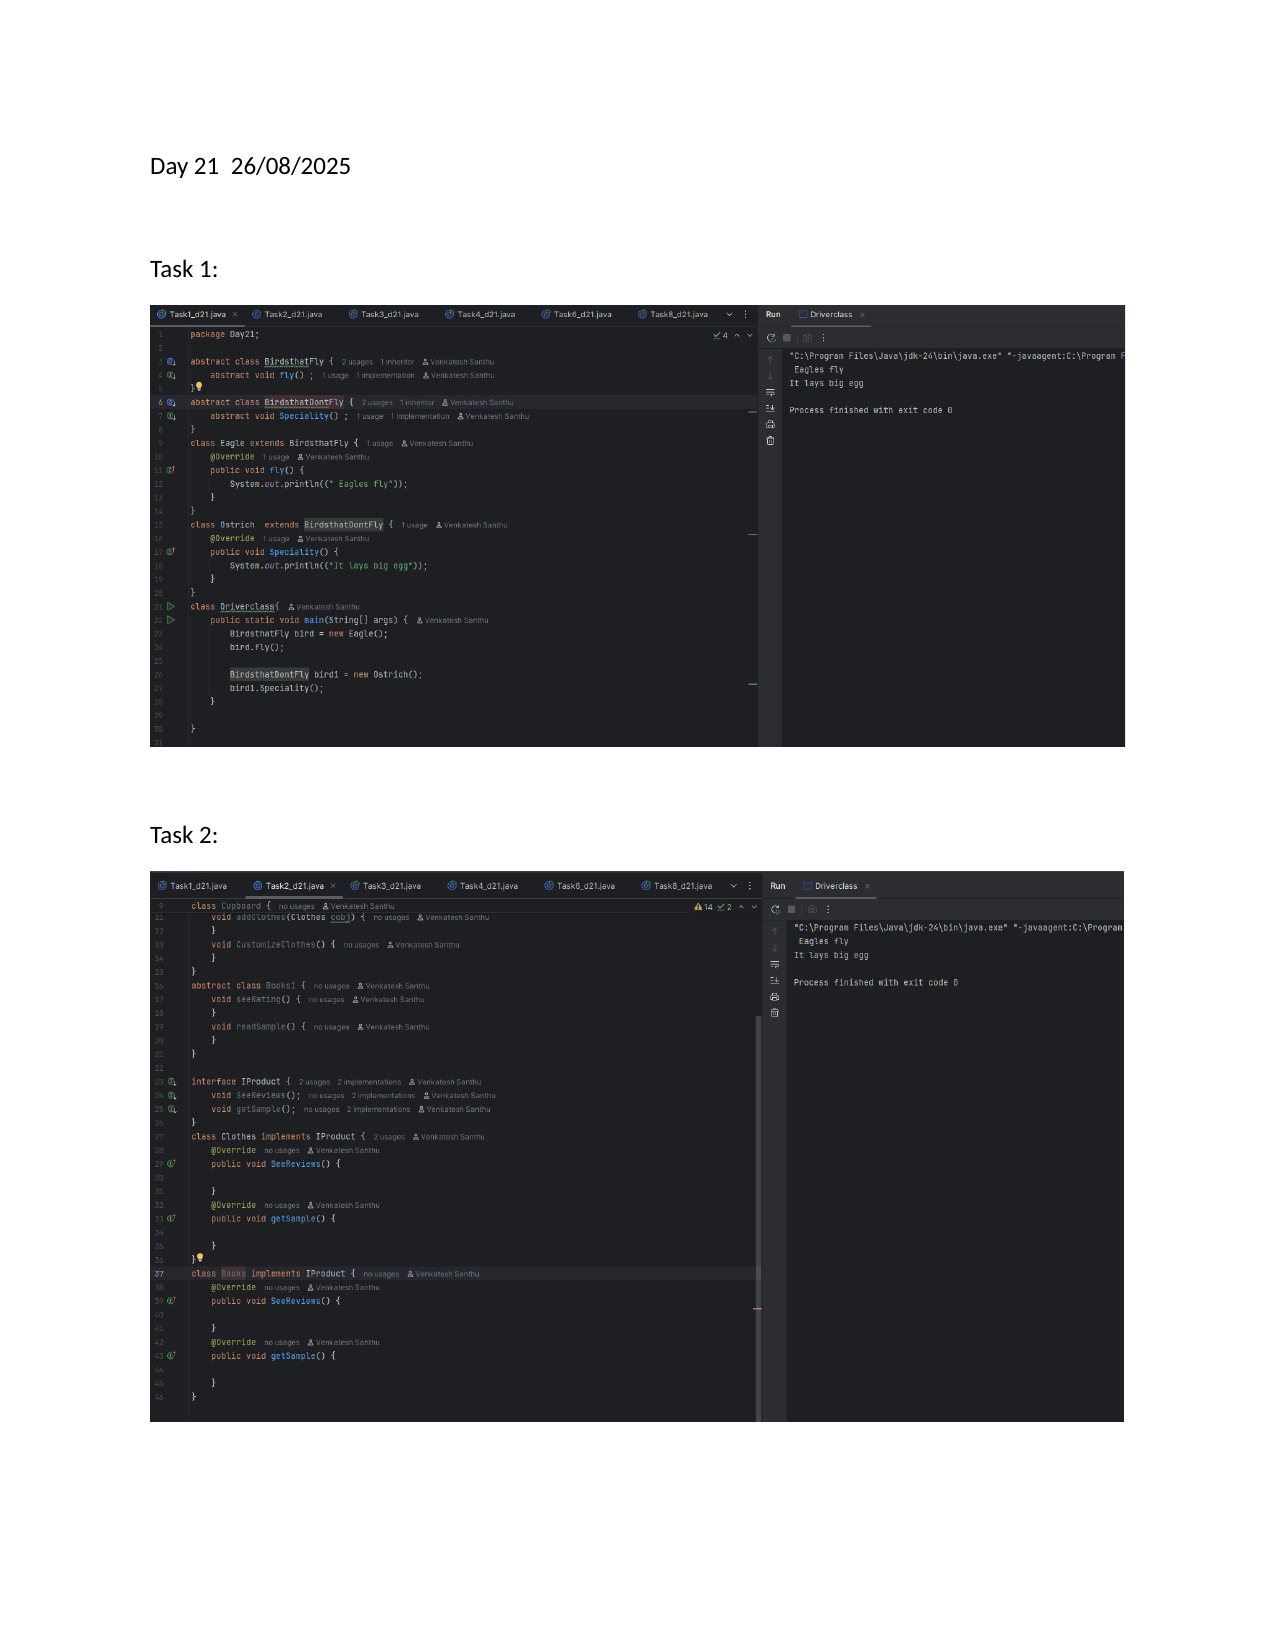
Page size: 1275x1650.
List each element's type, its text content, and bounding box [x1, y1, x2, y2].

text Day 21 26/08/2025 [150, 150, 1125, 181]
picture [150, 305, 1125, 747]
text Task 1: [150, 253, 1125, 284]
picture [150, 871, 1124, 1422]
text Task 2: [150, 819, 1125, 850]
